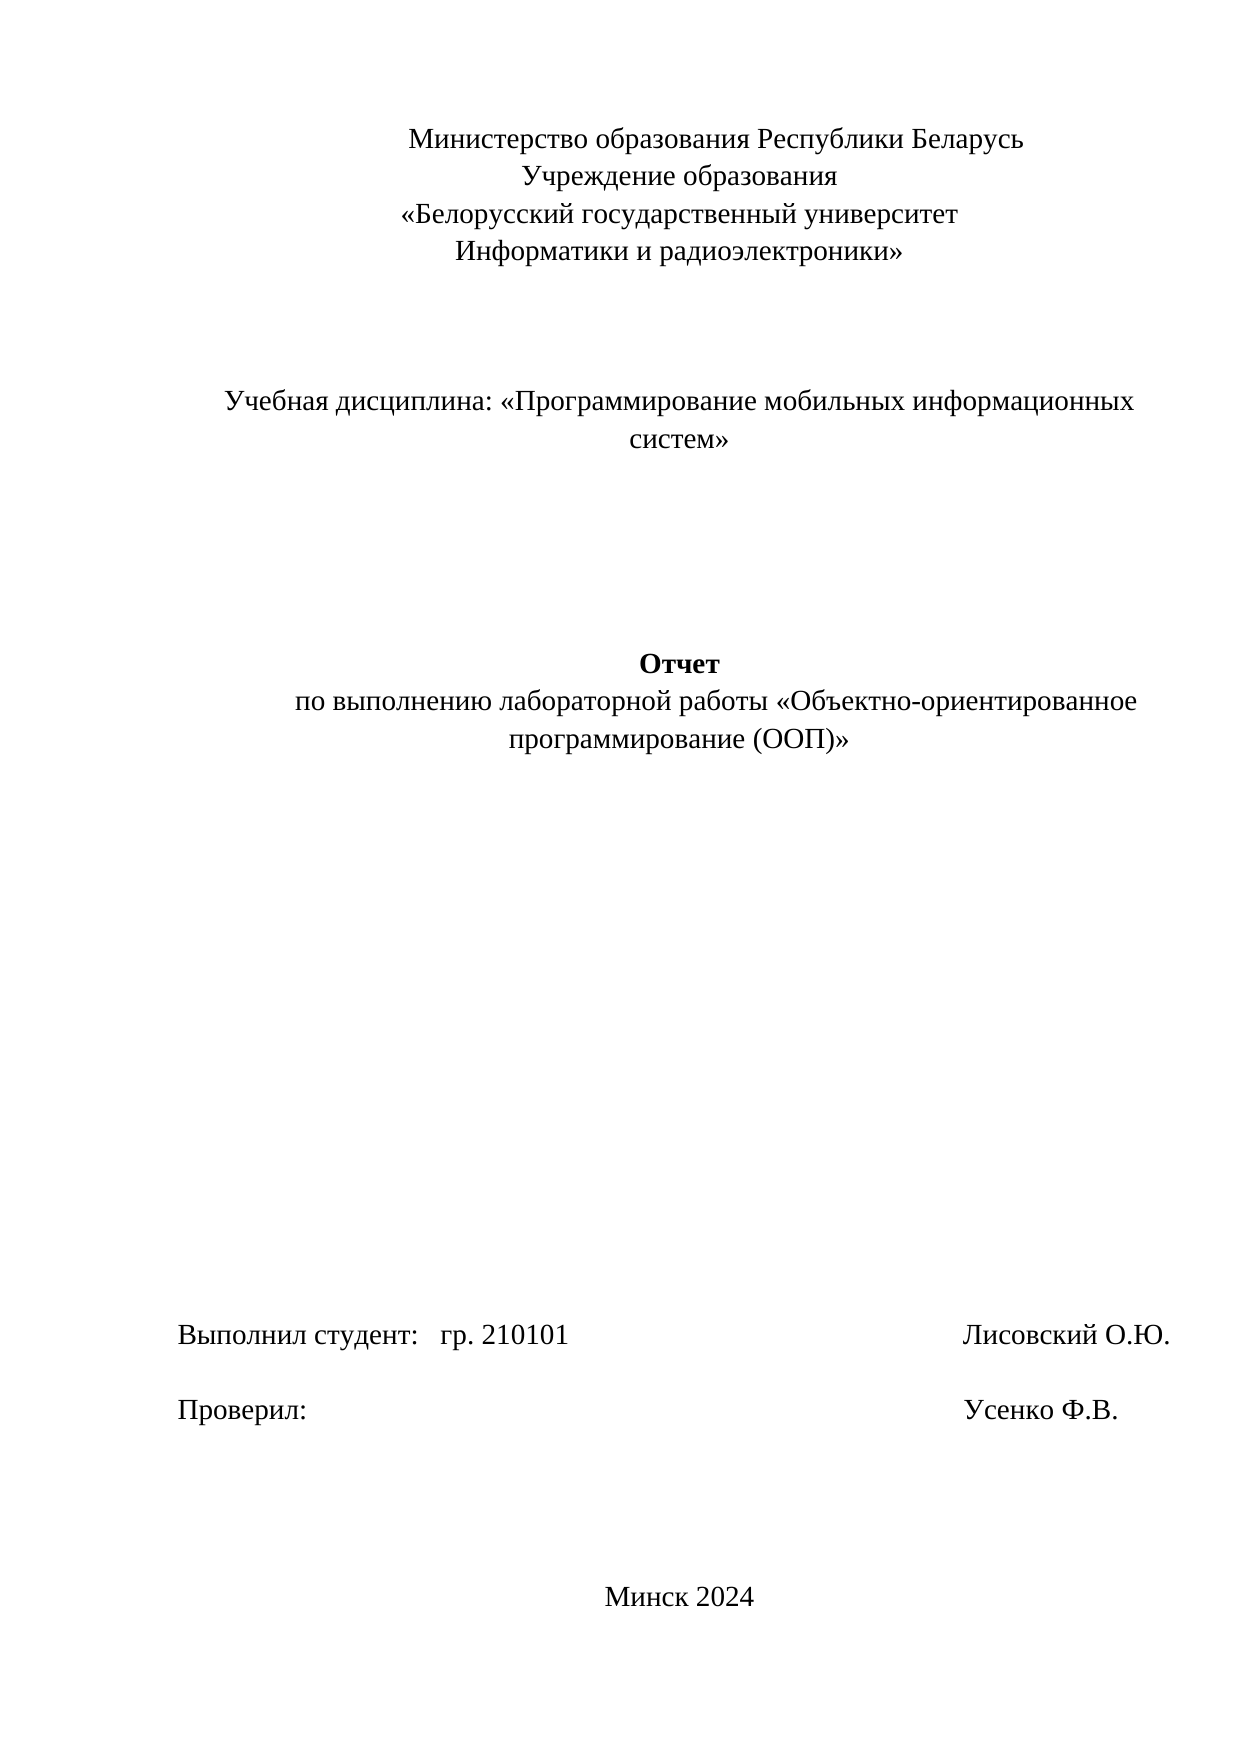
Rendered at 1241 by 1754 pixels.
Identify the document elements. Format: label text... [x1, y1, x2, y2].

text «Белорусский государственный университет [177, 193, 1181, 231]
text Министерство образования Республики Беларусь [177, 118, 1181, 156]
text Учебная дисциплина: «Программирование мобильных информационных систем» [177, 381, 1181, 456]
text Выполнил студент: гр. 210101 Лисовский О.Ю. [177, 1314, 1181, 1352]
text Учреждение образования [177, 156, 1181, 193]
text Отчет [177, 643, 1181, 681]
text по выполнению лабораторной работы «Объектно-ориентированное программирование (ООП)» [177, 681, 1181, 756]
text Минск 2024 [177, 1577, 1181, 1614]
text Информатики и радиоэлектроники» [177, 231, 1181, 268]
text Проверил: Усенко Ф.В. [177, 1389, 1181, 1427]
